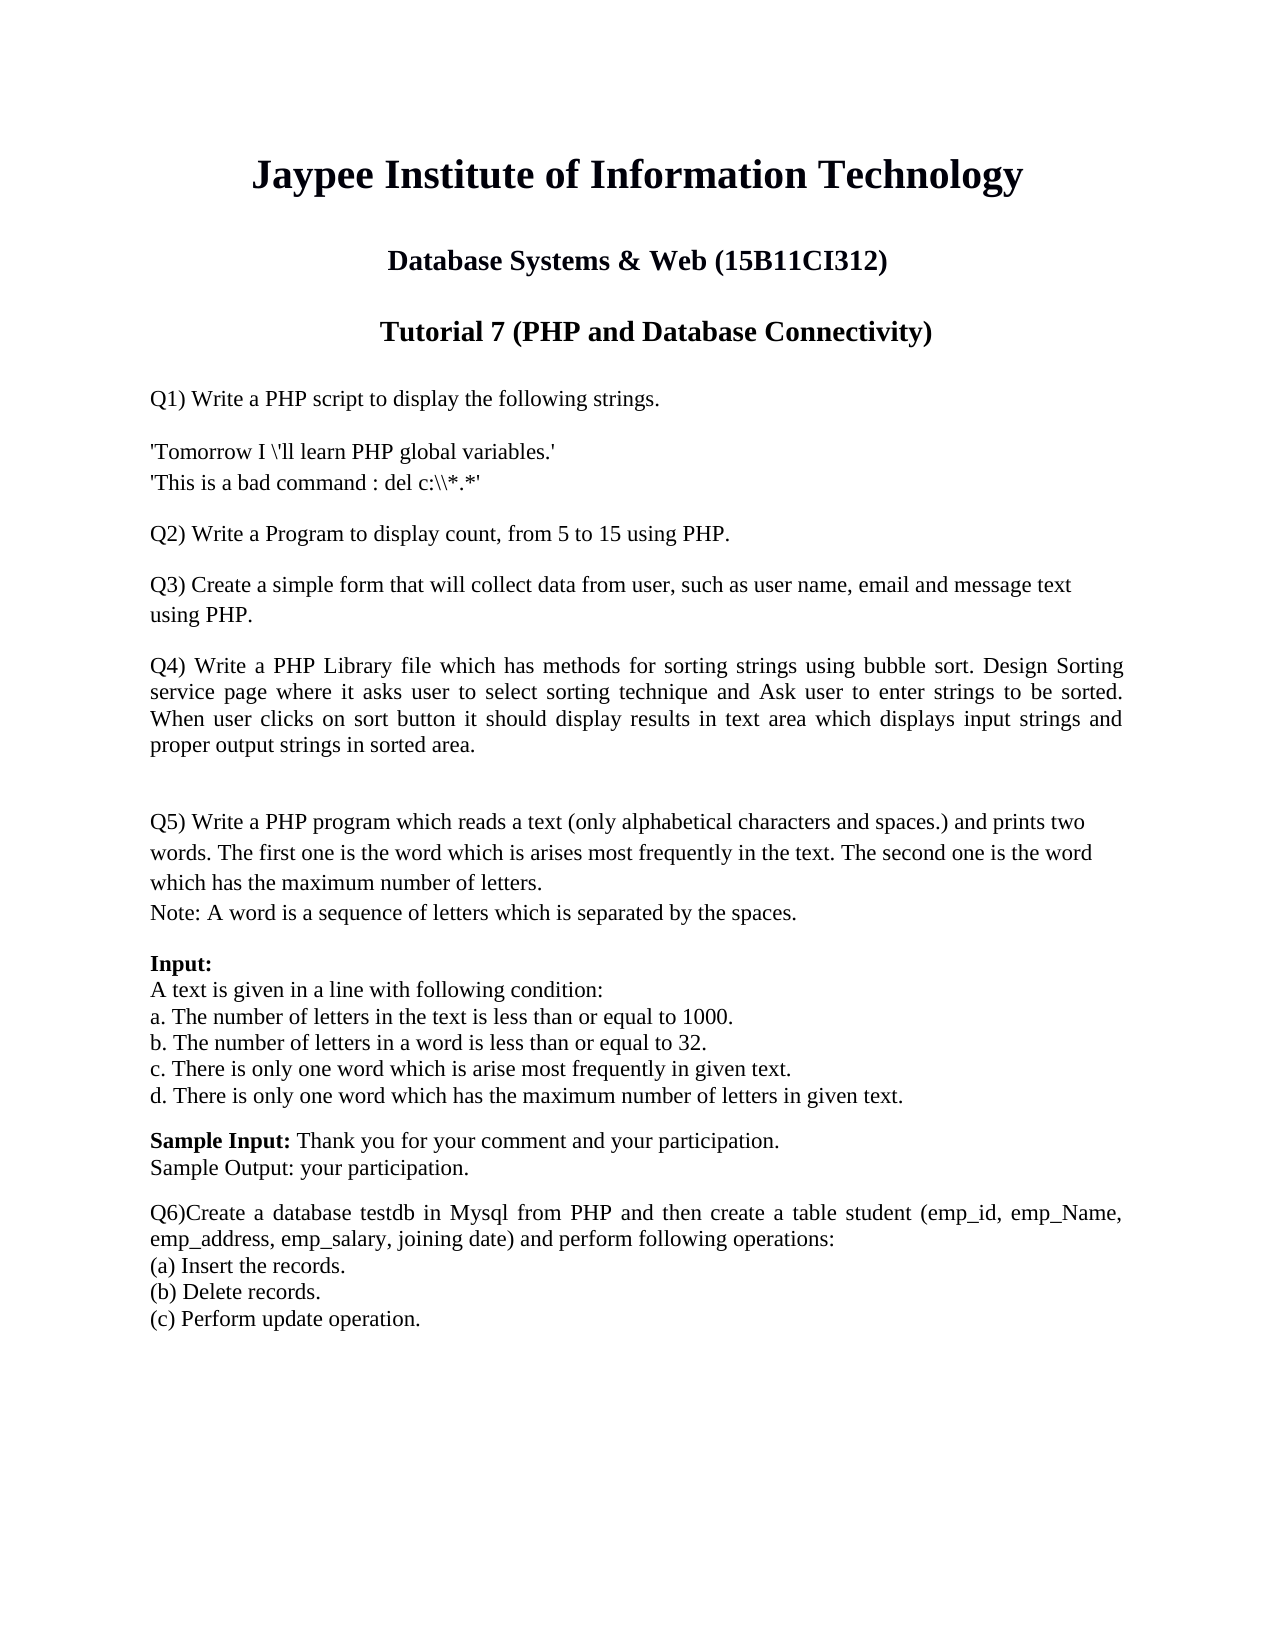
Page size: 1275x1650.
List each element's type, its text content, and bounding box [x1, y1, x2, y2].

text Tutorial 7 (PHP and Database Connectivity) [187, 314, 1125, 347]
text Q2) Write a Program to display count, from 5 to 15 using PHP. [150, 519, 1125, 546]
text (c) Perform update operation. [150, 1304, 1125, 1331]
text 'Tomorrow I \'ll learn PHP global variables.' 'This is a bad command : del c:\\*.*' [150, 438, 1125, 495]
text Q6)Create a database testdb in Mysql from PHP and then create a table student (emp_id, emp_Name, emp_address, emp_salary, joining date) and perform following operations: [150, 1199, 1125, 1252]
text Q1) Write a PHP script to display the following strings. [150, 385, 1125, 411]
text (a) Insert the records. [150, 1252, 1125, 1278]
text Jaypee Institute of Information Technology [150, 150, 1125, 198]
text Q5) Write a PHP program which reads a text (only alphabetical characters and spaces.) and prints two words. The first one is the word which is arises most frequently in the text. The second one is the word which has the maximum number of letters. Note: A word is a sequence of letters which is separated by the spaces. [150, 808, 1125, 925]
text Input: A text is given in a line with following condition: a. The number of letters in the text is less than or equal to 1000. b. The number of letters in a word is less than or equal to 32. c. There is only one word which is arise most frequently in given text. d. There is only one word which has the maximum number of letters in given text. [150, 950, 1125, 1108]
text Q4) Write a PHP Library file which has methods for sorting strings using bubble sort. Design Sorting service page where it asks user to select sorting technique and Ask user to enter strings to be sorted. When user clicks on sort button it should display results in text area which displays input strings and proper output strings in sorted area. [150, 652, 1125, 757]
text Database Systems & Web (15B11CI312) [150, 243, 1125, 276]
text (b) Delete records. [150, 1278, 1125, 1304]
text Q3) Create a simple form that will collect data from user, such as user name, email and message text using PHP. [150, 571, 1125, 627]
text Sample Input: Thank you for your comment and your participation. Sample Output: your participation. [150, 1127, 1125, 1180]
